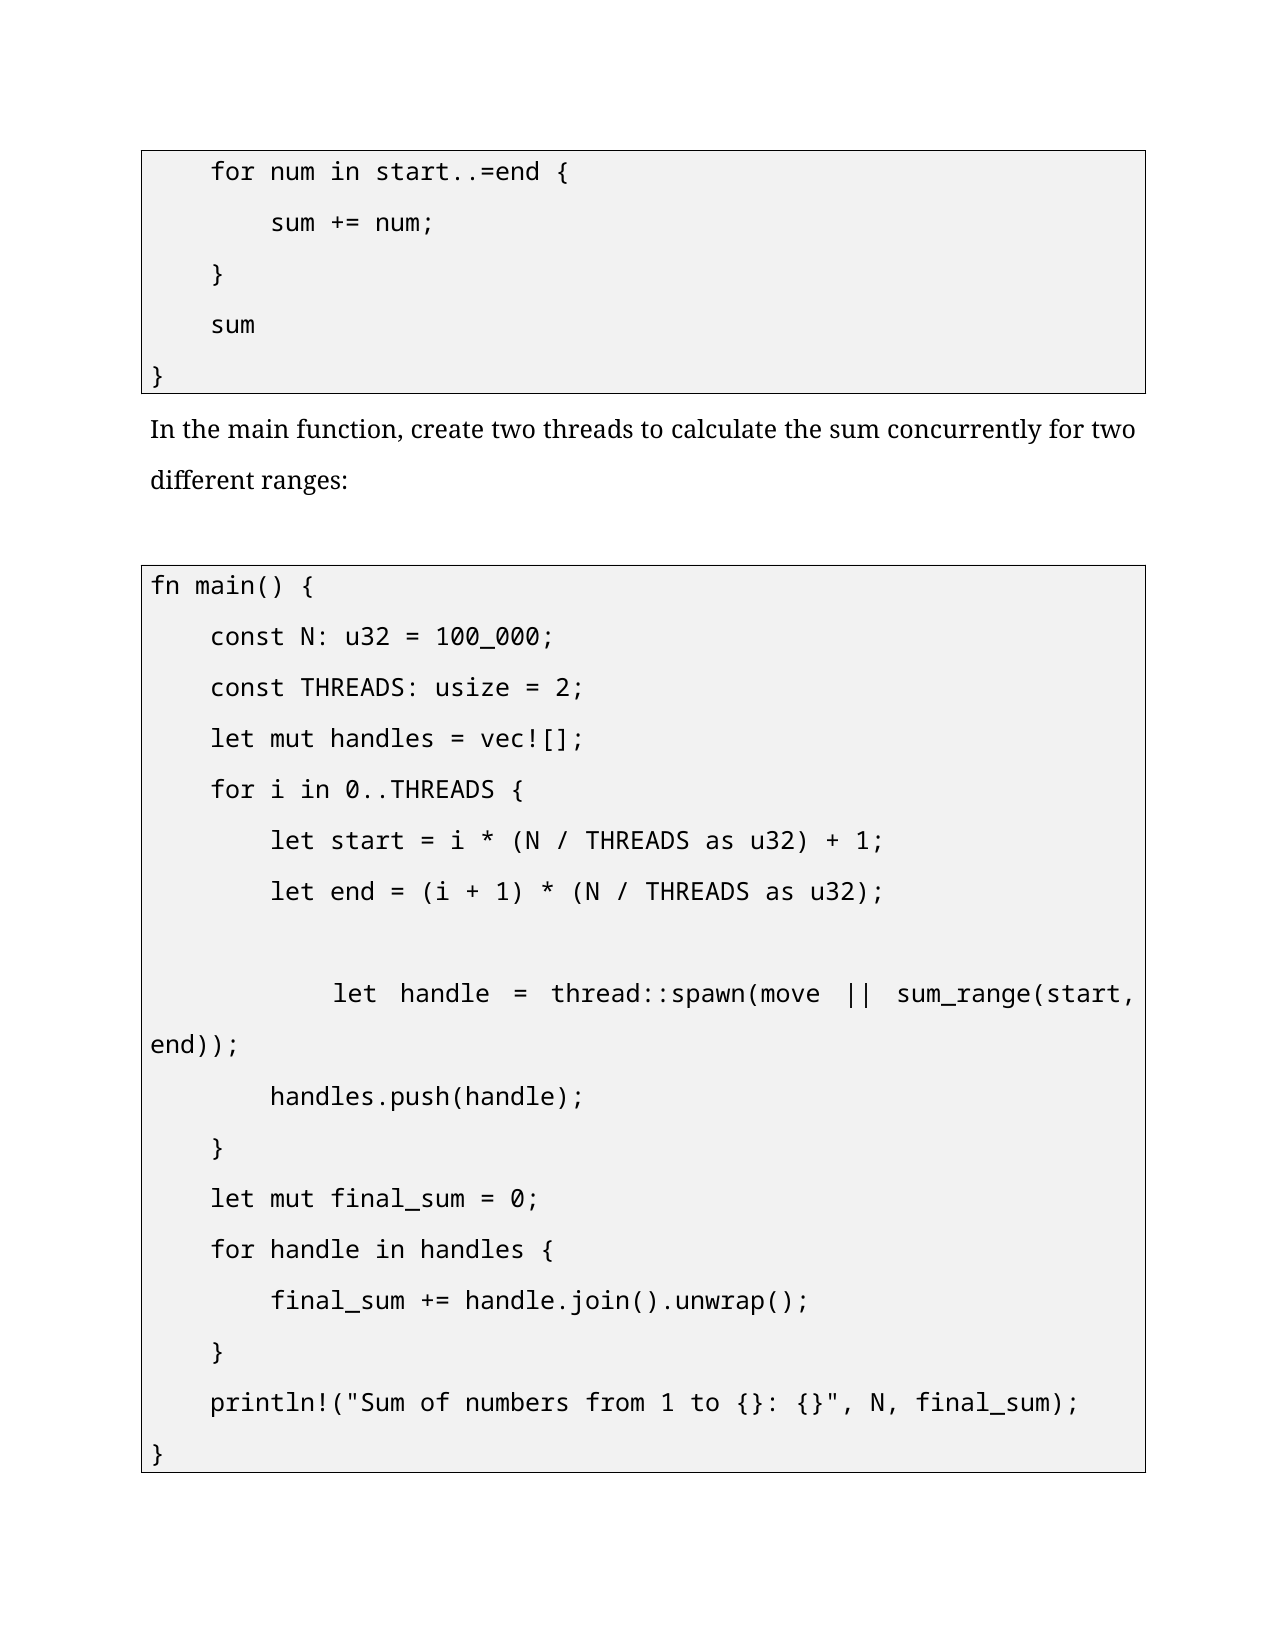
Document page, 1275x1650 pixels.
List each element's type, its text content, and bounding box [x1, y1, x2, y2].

text fn main() { [142, 566, 1145, 602]
text let end = (i + 1) * (N / THREADS as u32); [142, 871, 1145, 908]
text println!("Sum of numbers from 1 to {}: {}", N, final_sum); [142, 1381, 1145, 1418]
text handles.push(handle); [142, 1075, 1145, 1112]
text for handle in handles { [142, 1228, 1145, 1265]
text let mut handles = vec![]; [142, 718, 1145, 755]
text const N: u32 = 100_000; [142, 616, 1145, 653]
text } [142, 252, 1145, 289]
text } [142, 1330, 1145, 1367]
text let start = i * (N / THREADS as u32) + 1; [142, 820, 1145, 857]
text let mut final_sum = 0; [142, 1177, 1145, 1214]
text } [142, 1432, 1145, 1472]
text } [142, 1126, 1145, 1163]
text sum += num; [142, 201, 1145, 238]
text for num in start..=end { [142, 151, 1145, 187]
text const THREADS: usize = 2; [142, 667, 1145, 704]
text } [142, 354, 1145, 393]
text final_sum += handle.join().unwrap(); [142, 1279, 1145, 1316]
text In the main function, create two threads to calculate the sum concurrently for two different ranges: [150, 411, 1137, 497]
text let handle = thread::spawn(move || sum_range(start, end)); [142, 973, 1145, 1061]
text for i in 0..THREADS { [142, 769, 1145, 806]
text sum [142, 303, 1145, 340]
